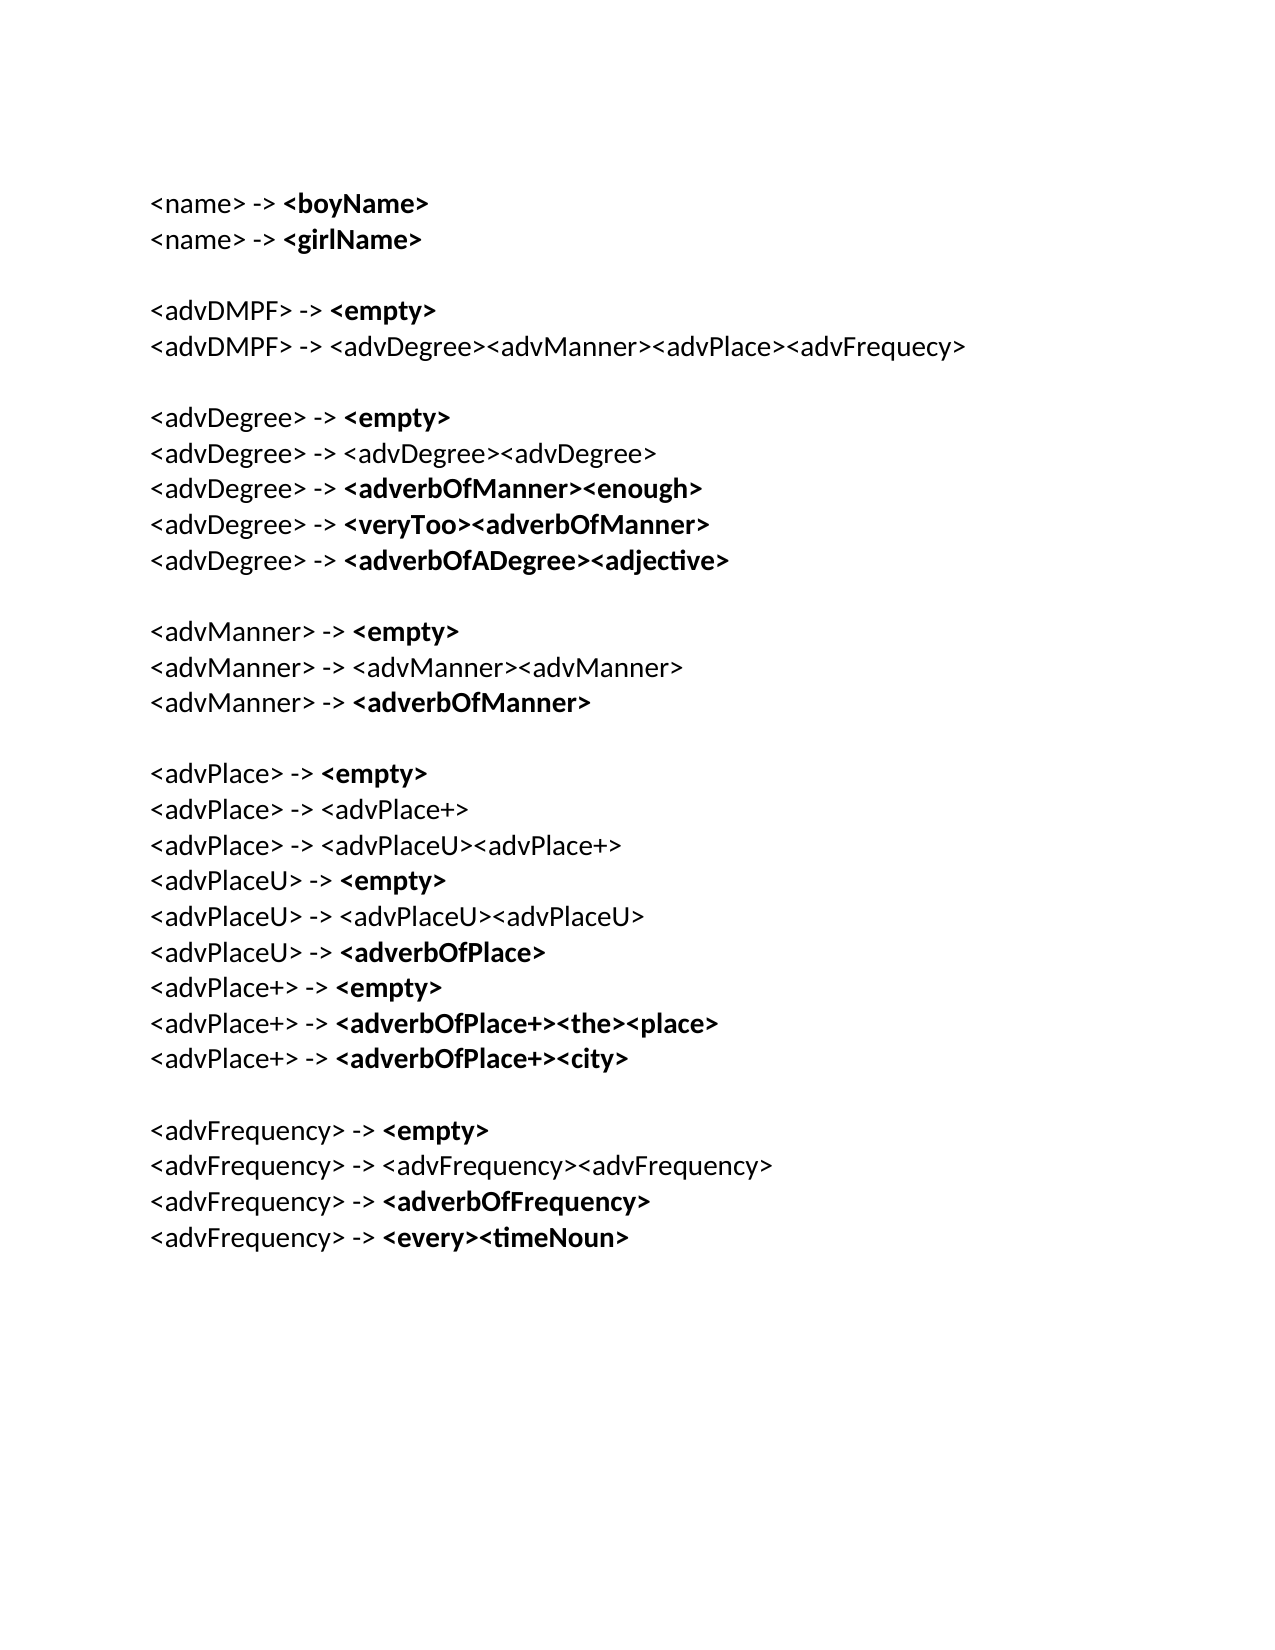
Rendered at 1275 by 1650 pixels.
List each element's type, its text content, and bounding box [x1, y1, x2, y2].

text <advFrequency> -> <every><timeNoun> [150, 1219, 1125, 1254]
text <advPlace> -> <advPlaceU><advPlace+> [150, 827, 1125, 862]
text <advDegree> -> <veryToo><adverbOfManner> [150, 506, 1125, 542]
text <advDMPF> -> <advDegree><advManner><advPlace><advFrequecy> [150, 328, 1125, 364]
text <advDegree> -> <adverbOfADegree><adjective> [150, 542, 1125, 577]
text <advPlace+> -> <adverbOfPlace+><the><place> [150, 1005, 1125, 1041]
text <advDegree> -> <empty> [150, 399, 1125, 435]
text <advDMPF> -> <empty> [150, 292, 1125, 328]
text <advPlace> -> <advPlace+> [150, 791, 1125, 827]
text <advDegree> -> <advDegree><advDegree> [150, 435, 1125, 471]
text <advPlaceU> -> <advPlaceU><advPlaceU> [150, 898, 1125, 934]
text <advPlaceU> -> <empty> [150, 862, 1125, 898]
text <advFrequency> -> <advFrequency><advFrequency> [150, 1147, 1125, 1183]
text <advPlaceU> -> <adverbOfPlace> [150, 934, 1125, 969]
text <advDegree> -> <adverbOfManner><enough> [150, 471, 1125, 506]
text <advManner> -> <adverbOfManner> [150, 684, 1125, 720]
text <name> -> <boyName> [150, 186, 1125, 221]
text <advManner> -> <empty> [150, 613, 1125, 649]
text <advPlace+> -> <empty> [150, 969, 1125, 1005]
text <advFrequency> -> <adverbOfFrequency> [150, 1183, 1125, 1219]
text <name> -> <girlName> [150, 221, 1125, 257]
text <advPlace> -> <empty> [150, 756, 1125, 791]
text <advFrequency> -> <empty> [150, 1112, 1125, 1147]
text <advPlace+> -> <adverbOfPlace+><city> [150, 1041, 1125, 1076]
text <advManner> -> <advManner><advManner> [150, 649, 1125, 684]
